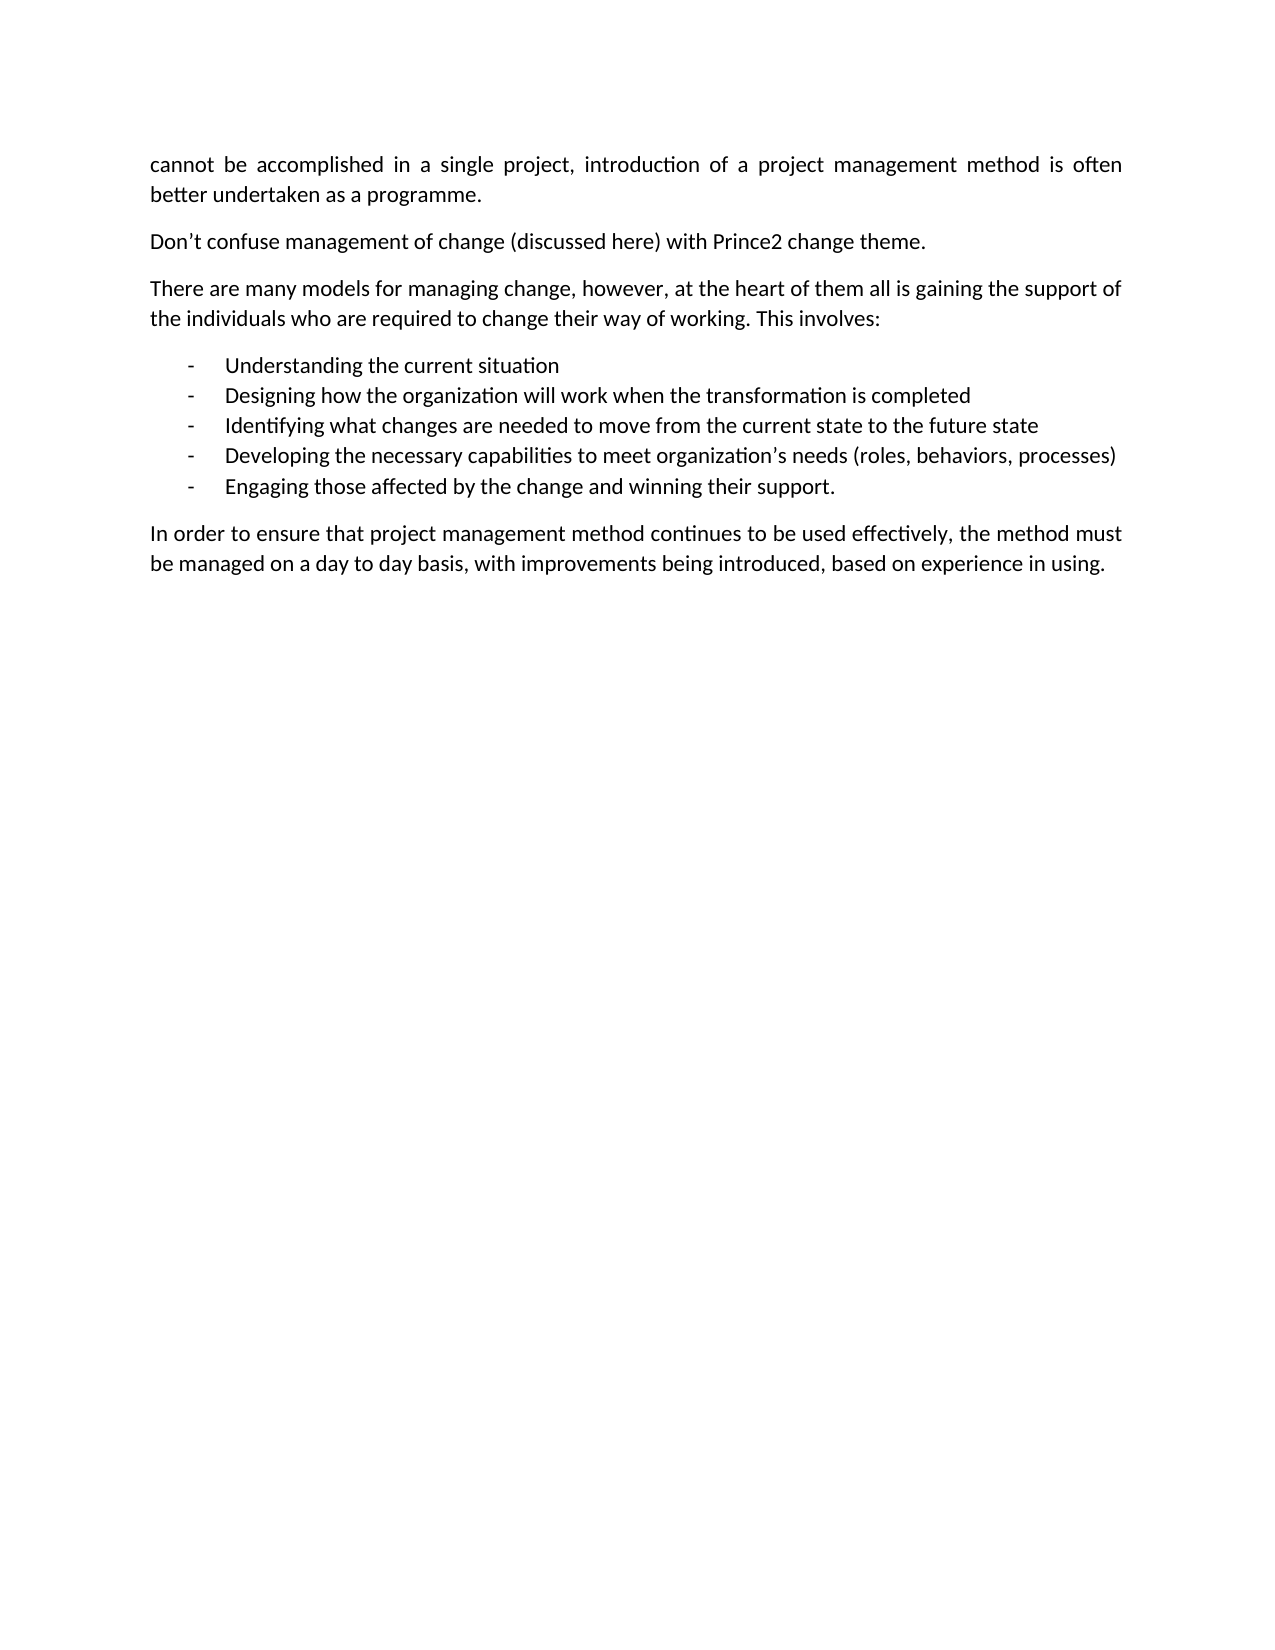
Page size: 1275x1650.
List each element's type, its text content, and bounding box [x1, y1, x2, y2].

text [150, 150, 1125, 208]
text Don’t confuse management of change (discussed here) with Prince2 change theme. [150, 227, 1125, 255]
list Engaging those affected by the change and winning their support. [187, 472, 1125, 500]
text In order to ensure that project management method continues to be used effectively, the method must be managed on a day to day basis, with improvements being introduced, based on experience in using. [150, 519, 1125, 577]
list Developing the necessary capabilities to meet organization’s needs (roles, behaviors, processes) [187, 442, 1125, 470]
list Understanding the current situation [187, 351, 1125, 379]
text There are many models for managing change, however, at the heart of them all is gaining the support of the individuals who are required to change their way of working. This involves: [150, 274, 1125, 332]
list Identifying what changes are needed to move from the current state to the future state [187, 411, 1125, 439]
list Designing how the organization will work when the transformation is completed [187, 381, 1125, 409]
